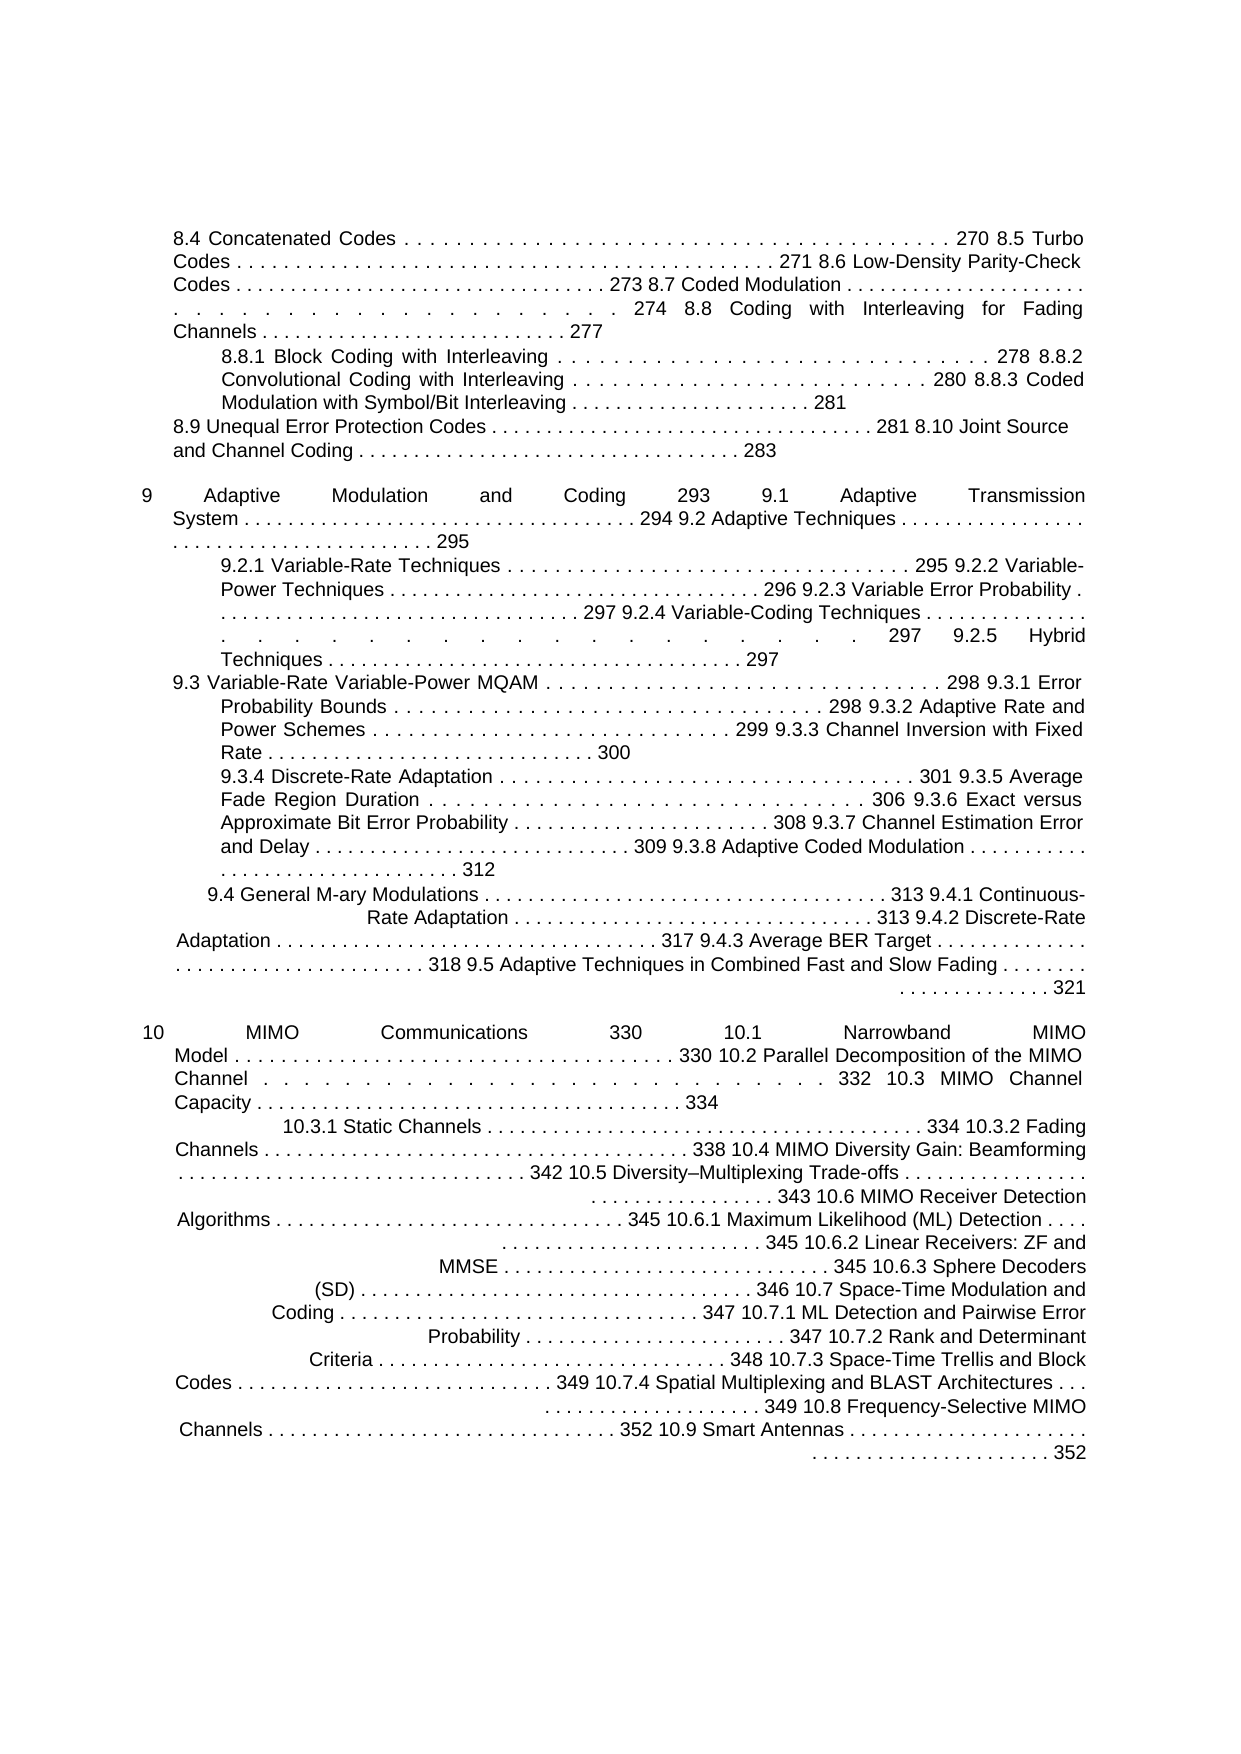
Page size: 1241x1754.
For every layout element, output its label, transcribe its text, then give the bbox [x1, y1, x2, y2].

text 10 MIMO Communications 330 10.1 Narrowband MIMO Model . . . . . . . . . . . . . . . . . . . . . . . . . . . . . . . . . . . . . . 330 10.2 Parallel Decomposition of the MIMO Channel . . . . . . . . . . . . . . . . . . . . . . . . . . . . 332 10.3 MIMO Channel Capacity . . . . . . . . . . . . . . . . . . . . . . . . . . . . . . . . . . . . . . . 334 [142, 1021, 1087, 1113]
text 9.3 Variable-Rate Variable-Power MQAM . . . . . . . . . . . . . . . . . . . . . . . . . . . . . . . . 298 9.3.1 Error Probability Bounds . . . . . . . . . . . . . . . . . . . . . . . . . . . . . . . . . . . 298 9.3.2 Adaptive Rate and Power Schemes . . . . . . . . . . . . . . . . . . . . . . . . . . . . . . 299 9.3.3 Channel Inversion with Fixed Rate . . . . . . . . . . . . . . . . . . . . . . . . . . . . . . 300 [172, 671, 1087, 764]
text 9.2.1 Variable-Rate Techniques . . . . . . . . . . . . . . . . . . . . . . . . . . . . . . . . . . 295 9.2.2 Variable-Power Techniques . . . . . . . . . . . . . . . . . . . . . . . . . . . . . . . . . . 296 9.2.3 Variable Error Probability . . . . . . . . . . . . . . . . . . . . . . . . . . . . . . . . . . 297 9.2.4 Variable-Coding Techniques . . . . . . . . . . . . . . . . . . . . . . . . . . . . . . . . . 297 9.2.5 Hybrid Techniques . . . . . . . . . . . . . . . . . . . . . . . . . . . . . . . . . . . . . . 297 [220, 554, 1087, 670]
text 8.9 Unequal Error Protection Codes . . . . . . . . . . . . . . . . . . . . . . . . . . . . . . . . . . . 281 8.10 Joint Source and Channel Coding . . . . . . . . . . . . . . . . . . . . . . . . . . . . . . . . . . . 283 [173, 415, 1086, 461]
text 9 Adaptive Modulation and Coding 293 9.1 Adaptive Transmission System . . . . . . . . . . . . . . . . . . . . . . . . . . . . . . . . . . . . 294 9.2 Adaptive Techniques . . . . . . . . . . . . . . . . . . . . . . . . . . . . . . . . . . . . . . . . . 295 [141, 483, 1087, 552]
text 8.4 Concatenated Codes . . . . . . . . . . . . . . . . . . . . . . . . . . . . . . . . . . . . . . . . . . 270 8.5 Turbo Codes . . . . . . . . . . . . . . . . . . . . . . . . . . . . . . . . . . . . . . . . . . . . . . 271 8.6 Low-Density Parity-Check Codes . . . . . . . . . . . . . . . . . . . . . . . . . . . . . . . . . . 273 8.7 Coded Modulation . . . . . . . . . . . . . . . . . . . . . . . . . . . . . . . . . . . . . . . . . . 274 8.8 Coding with Interleaving for Fading Channels . . . . . . . . . . . . . . . . . . . . . . . . . . . . 277 [173, 227, 1087, 343]
text 9.3.4 Discrete-Rate Adaptation . . . . . . . . . . . . . . . . . . . . . . . . . . . . . . . . . . . 301 9.3.5 Average Fade Region Duration . . . . . . . . . . . . . . . . . . . . . . . . . . . . . . . . 306 9.3.6 Exact versus Approximate Bit Error Probability . . . . . . . . . . . . . . . . . . . . . . . 308 9.3.7 Channel Estimation Error and Delay . . . . . . . . . . . . . . . . . . . . . . . . . . . . . 309 9.3.8 Adaptive Coded Modulation . . . . . . . . . . . . . . . . . . . . . . . . . . . . . . . . . 312 [220, 764, 1087, 881]
text 10.3.1 Static Channels . . . . . . . . . . . . . . . . . . . . . . . . . . . . . . . . . . . . . . . . 334 10.3.2 Fading Channels . . . . . . . . . . . . . . . . . . . . . . . . . . . . . . . . . . . . . . . 338 10.4 MIMO Diversity Gain: Beamforming . . . . . . . . . . . . . . . . . . . . . . . . . . . . . . . . 342 10.5 Diversity–Multiplexing Trade-offs . . . . . . . . . . . . . . . . . . . . . . . . . . . . . . . . . . 343 10.6 MIMO Receiver Detection Algorithms . . . . . . . . . . . . . . . . . . . . . . . . . . . . . . . . 345 10.6.1 Maximum Likelihood (ML) Detection . . . . . . . . . . . . . . . . . . . . . . . . . . . . 345 10.6.2 Linear Receivers: ZF and MMSE . . . . . . . . . . . . . . . . . . . . . . . . . . . . . . 345 10.6.3 Sphere Decoders (SD) . . . . . . . . . . . . . . . . . . . . . . . . . . . . . . . . . . . . 346 10.7 Space-Time Modulation and Coding . . . . . . . . . . . . . . . . . . . . . . . . . . . . . . . . . 347 10.7.1 ML Detection and Pairwise Error Probability . . . . . . . . . . . . . . . . . . . . . . . . 347 10.7.2 Rank and Determinant Criteria . . . . . . . . . . . . . . . . . . . . . . . . . . . . . . . . 348 10.7.3 Space-Time Trellis and Block Codes . . . . . . . . . . . . . . . . . . . . . . . . . . . . . 349 10.7.4 Spatial Multiplexing and BLAST Architectures . . . . . . . . . . . . . . . . . . . . . . . 349 10.8 Frequency-Selective MIMO Channels . . . . . . . . . . . . . . . . . . . . . . . . . . . . . . . . 352 10.9 Smart Antennas . . . . . . . . . . . . . . . . . . . . . . . . . . . . . . . . . . . . . . . . . . . . 352 [174, 1114, 1087, 1464]
text 9.4 General M-ary Modulations . . . . . . . . . . . . . . . . . . . . . . . . . . . . . . . . . . . . . 313 9.4.1 Continuous-Rate Adaptation . . . . . . . . . . . . . . . . . . . . . . . . . . . . . . . . . 313 9.4.2 Discrete-Rate Adaptation . . . . . . . . . . . . . . . . . . . . . . . . . . . . . . . . . . . 317 9.4.3 Average BER Target . . . . . . . . . . . . . . . . . . . . . . . . . . . . . . . . . . . . . 318 9.5 Adaptive Techniques in Combined Fast and Slow Fading . . . . . . . . . . . . . . . . . . . . . . 321 [172, 882, 1086, 998]
text 8.8.1 Block Coding with Interleaving . . . . . . . . . . . . . . . . . . . . . . . . . . . . . . . 278 8.8.2 Convolutional Coding with Interleaving . . . . . . . . . . . . . . . . . . . . . . . . . . . 280 8.8.3 Coded Modulation with Symbol/Bit Interleaving . . . . . . . . . . . . . . . . . . . . . . 281 [221, 344, 1087, 414]
